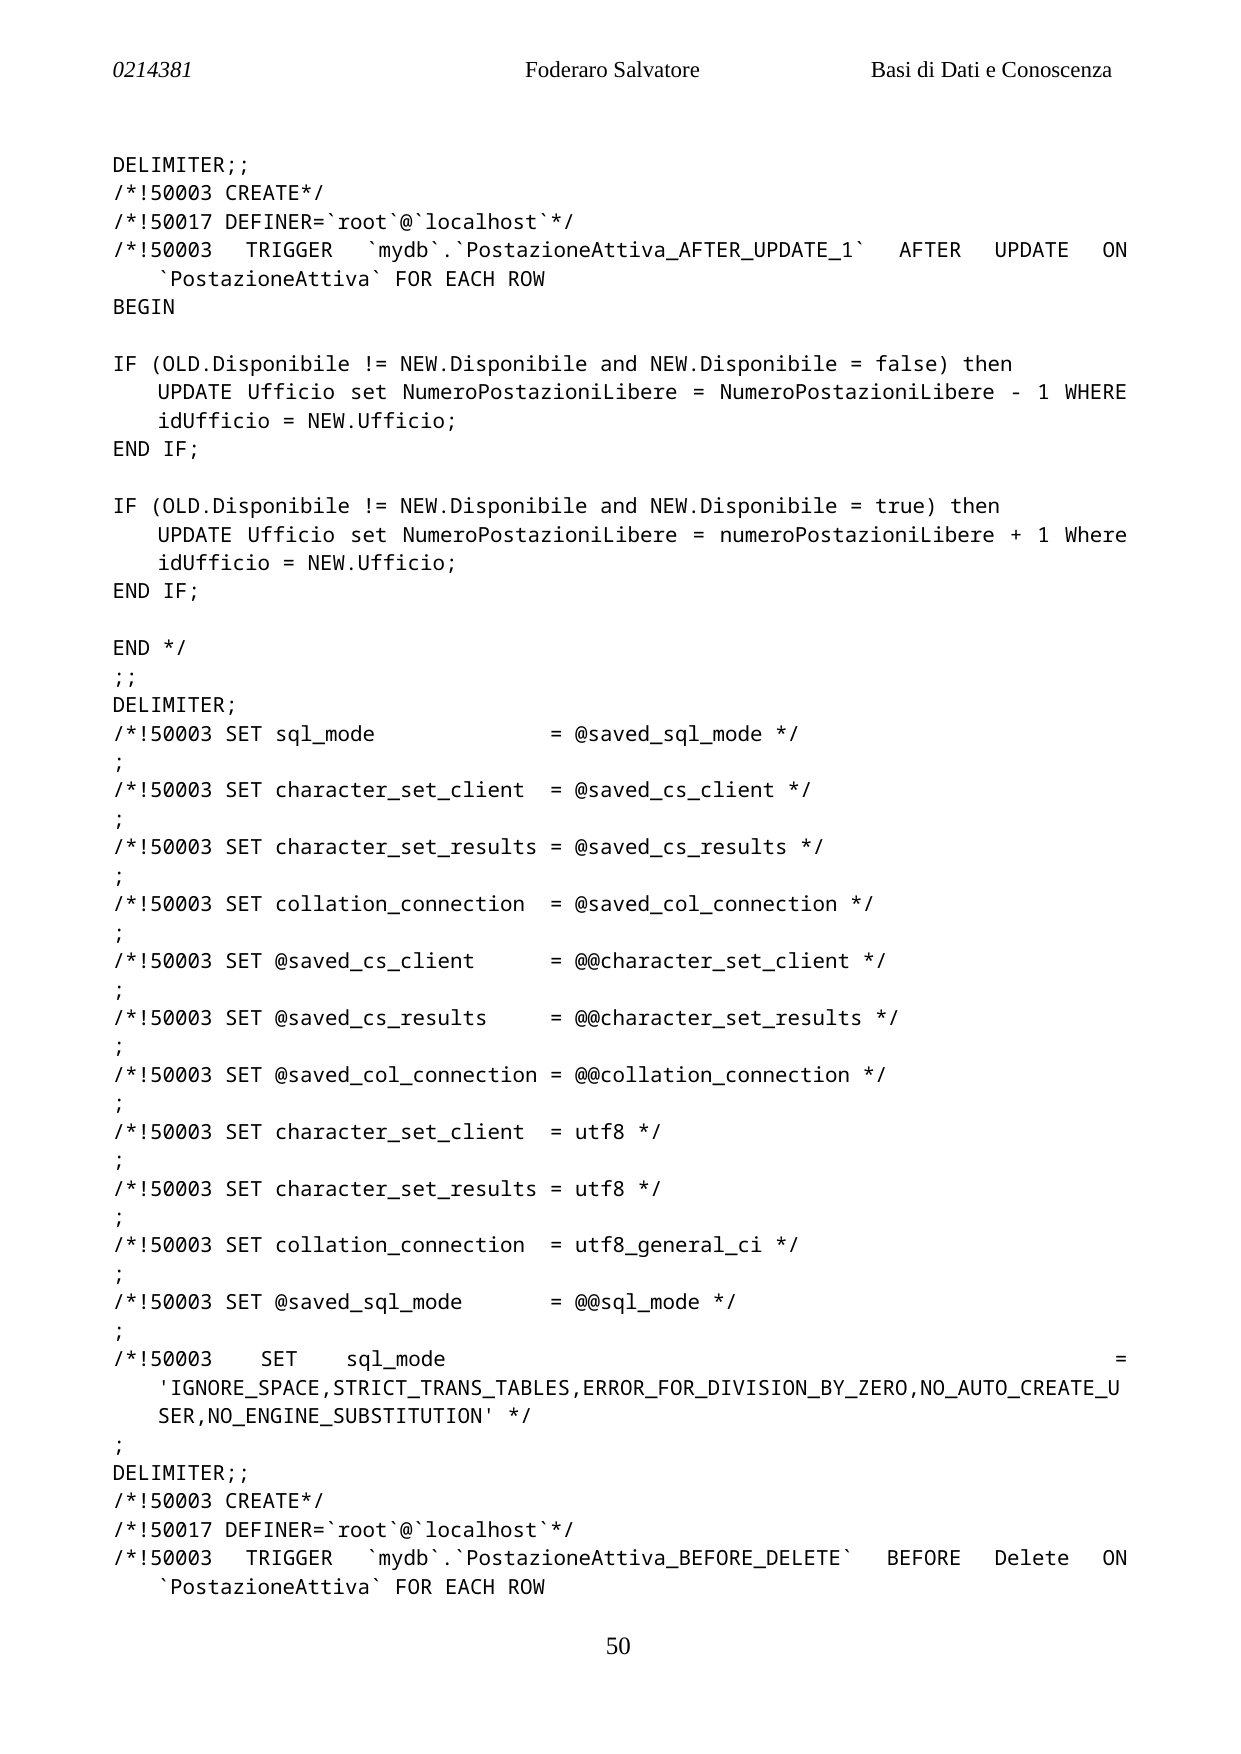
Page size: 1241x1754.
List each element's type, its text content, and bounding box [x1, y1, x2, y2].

text ; [112, 1430, 1128, 1458]
text /*!50003 SET character_set_client = utf8 */ [112, 1117, 1128, 1145]
text /*!50003 SET character_set_client = @saved_cs_client */ [112, 776, 1128, 804]
text BEGIN [112, 292, 1128, 321]
text DELIMITER;; [112, 150, 1128, 178]
text IF (OLD.Disponibile != NEW.Disponibile and NEW.Disponibile = true) then [112, 491, 1128, 520]
text ; [112, 1032, 1128, 1060]
text /*!50017 DEFINER=`root`@`localhost`*/ [112, 207, 1128, 235]
text ; [112, 1145, 1128, 1174]
text ;; [112, 662, 1128, 690]
text ; [112, 1202, 1128, 1231]
text /*!50003 SET @saved_col_connection = @@collation_connection */ [112, 1060, 1128, 1088]
text ; [112, 918, 1128, 946]
text /*!50003 TRIGGER `mydb`.`PostazioneAttiva_BEFORE_DELETE` BEFORE Delete ON `PostazioneAttiva` FOR EACH ROW [112, 1543, 1128, 1600]
text END IF; [112, 577, 1128, 605]
text /*!50003 SET character_set_results = @saved_cs_results */ [112, 832, 1128, 861]
text /*!50003 CREATE*/ [112, 1487, 1128, 1515]
text ; [112, 1259, 1128, 1287]
text ; [112, 804, 1128, 832]
text /*!50003 CREATE*/ [112, 178, 1128, 207]
text END IF; [112, 434, 1128, 463]
text ; [112, 975, 1128, 1003]
text END */ [112, 633, 1128, 662]
text /*!50003 SET collation_connection = @saved_col_connection */ [112, 889, 1128, 918]
text ; [112, 747, 1128, 776]
text ; [112, 1316, 1128, 1344]
text /*!50003 SET character_set_results = utf8 */ [112, 1174, 1128, 1202]
text IF (OLD.Disponibile != NEW.Disponibile and NEW.Disponibile = false) then [112, 349, 1128, 377]
text UPDATE Ufficio set NumeroPostazioniLibere = NumeroPostazioniLibere - 1 WHERE idUfficio = NEW.Ufficio; [112, 377, 1128, 434]
text /*!50017 DEFINER=`root`@`localhost`*/ [112, 1515, 1128, 1543]
text DELIMITER;; [112, 1458, 1128, 1487]
text /*!50003 SET @saved_cs_results = @@character_set_results */ [112, 1003, 1128, 1032]
text /*!50003 TRIGGER `mydb`.`PostazioneAttiva_AFTER_UPDATE_1` AFTER UPDATE ON `PostazioneAttiva` FOR EACH ROW [112, 235, 1128, 292]
text DELIMITER; [112, 690, 1128, 719]
text /*!50003 SET @saved_sql_mode = @@sql_mode */ [112, 1287, 1128, 1316]
text /*!50003 SET collation_connection = utf8_general_ci */ [112, 1231, 1128, 1259]
text /*!50003 SET sql_mode = 'IGNORE_SPACE,STRICT_TRANS_TABLES,ERROR_FOR_DIVISION_BY_ZERO,NO_AUTO_CREATE_USER,NO_ENGINE_SUBSTITUTION' */ [112, 1344, 1128, 1430]
text ; [112, 1088, 1128, 1117]
text /*!50003 SET sql_mode = @saved_sql_mode */ [112, 719, 1128, 747]
text ; [112, 861, 1128, 889]
text UPDATE Ufficio set NumeroPostazioniLibere = numeroPostazioniLibere + 1 Where idUfficio = NEW.Ufficio; [112, 520, 1128, 577]
text /*!50003 SET @saved_cs_client = @@character_set_client */ [112, 946, 1128, 975]
